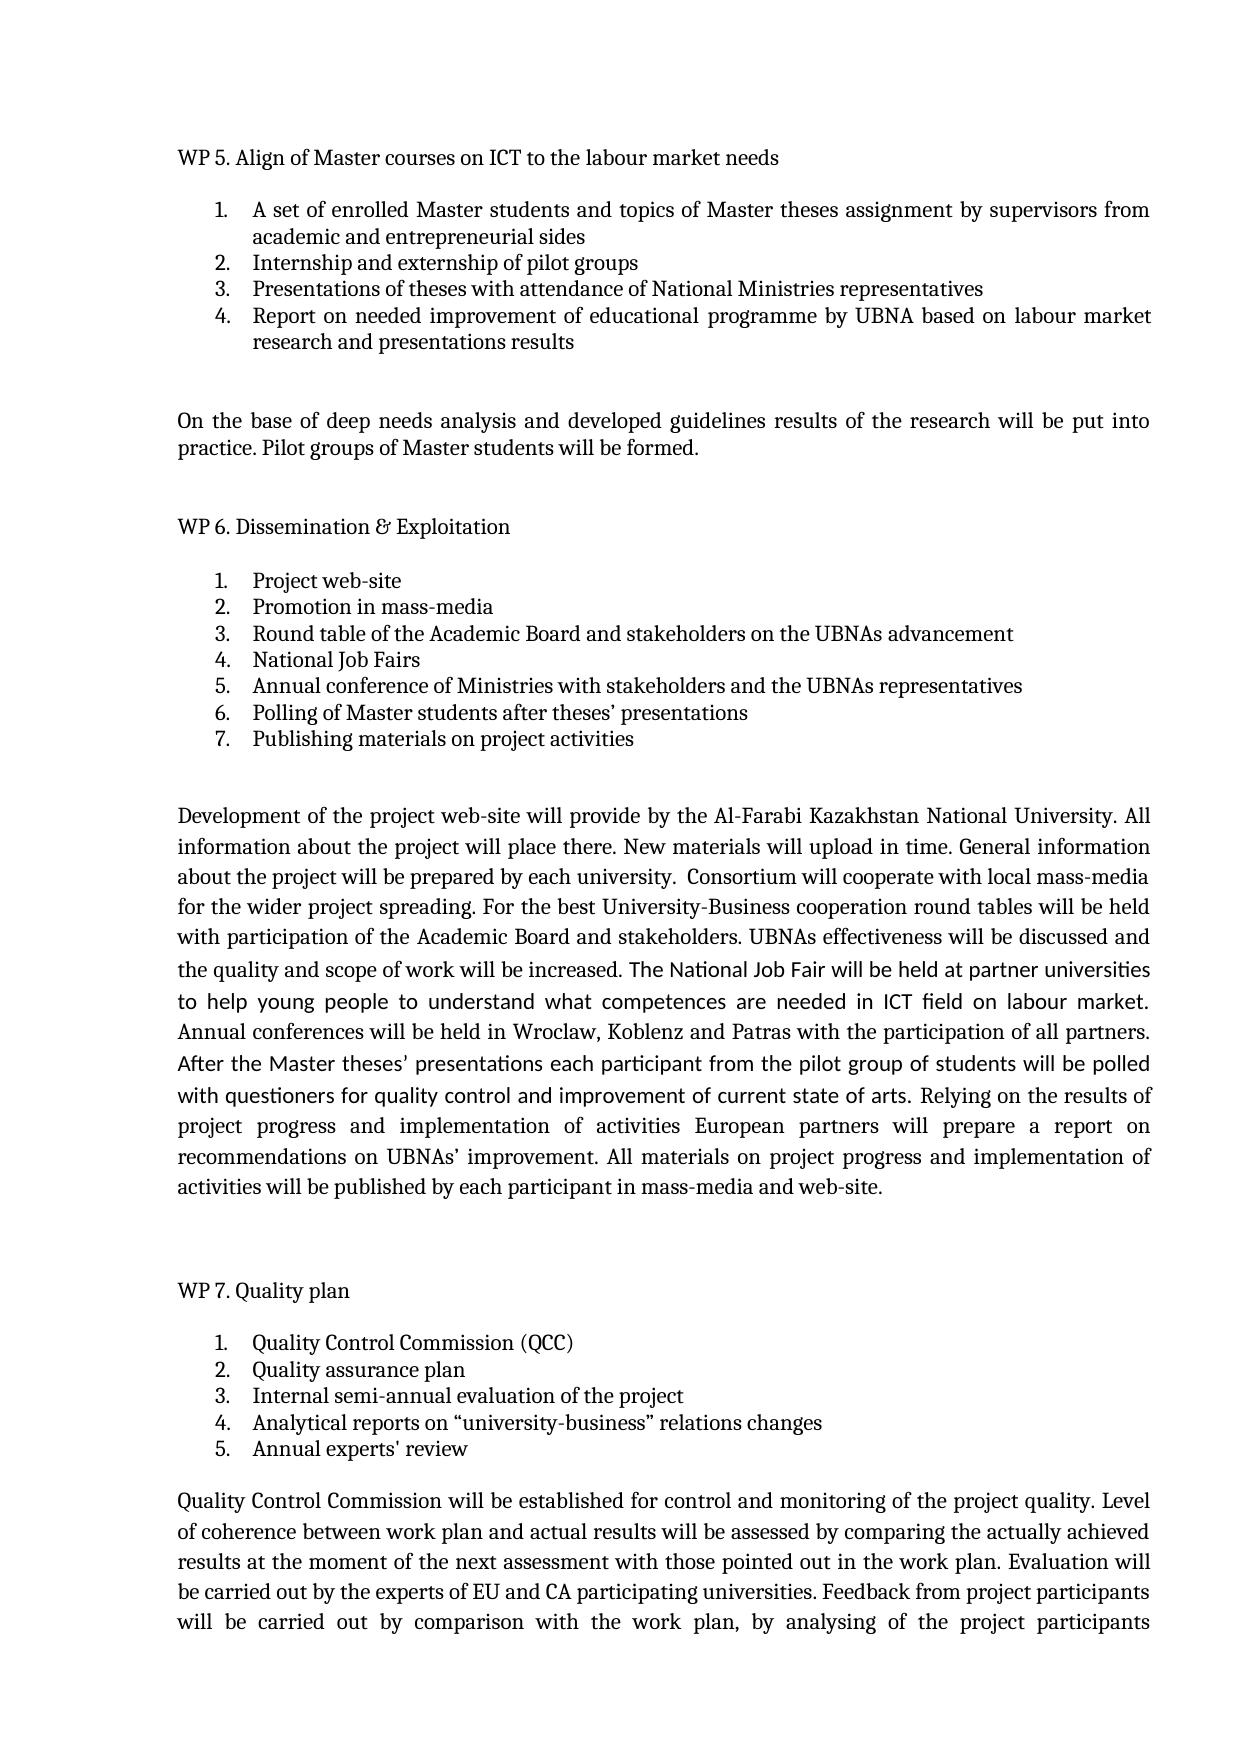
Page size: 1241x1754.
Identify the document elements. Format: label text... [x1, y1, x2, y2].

list Polling of Master students after theses’ presentations [215, 699, 1152, 726]
list Quality assurance plan [215, 1357, 1152, 1383]
list Annual experts' review [215, 1436, 1152, 1462]
list Internship and externship of pilot groups [215, 250, 1152, 276]
text WP 5. Align of Master courses on ICT to the labour market needs [177, 144, 1152, 171]
list National Job Fairs [215, 647, 1152, 673]
list Report on needed improvement of educational programme by UBNA based on labour market research and presentations results [215, 303, 1152, 355]
list Publishing materials on project activities [215, 726, 1152, 752]
list Internal semi-annual evaluation of the project [215, 1383, 1152, 1409]
list A set of enrolled Master students and topics of Master theses assignment by supervisors from academic and entrepreneurial sides [215, 197, 1152, 250]
list Quality Control Commission (QCC) [215, 1330, 1152, 1357]
list Promotion in mass-media [215, 594, 1152, 621]
text WP 7. Quality plan [177, 1277, 1152, 1304]
list Analytical reports on “university-business” relations changes [215, 1409, 1152, 1436]
list Annual conference of Ministries with stakeholders and the UBNAs representatives [215, 673, 1152, 699]
list Project web-site [215, 568, 1152, 594]
list Presentations of theses with attendance of National Ministries representatives [215, 276, 1152, 303]
list Round table of the Academic Board and stakeholders on the UBNAs advancement [215, 621, 1152, 647]
text WP 6. Dissemination & Exploitation [177, 513, 1152, 540]
text Development of the project web-site will provide by the Al-Farabi Kazakhstan National University. All information about the project will place there. New materials will upload in time. General information about the project will be prepared by each university. Consortium will cooperate with local mass-media for the wider project spreading. For the best University-Business cooperation round tables will be held with participation of the Academic Board and stakeholders. UBNAs effectiveness will be discussed and the quality and scope of work will be increased. The National Job Fair will be held at partner universities to help young people to understand what competences are needed in ICT field on labour market. Annual conferences will be held in Wroclaw, Koblenz and Patras with the participation of all partners. After the Master theses’ presentations each participant from the pilot group of students will be polled with questioners for quality control and improvement of current state of arts. Relying on the results of project progress and implementation of activities European partners will prepare a report on recommendations on UBNAs’ improvement. All materials on project progress and implementation of activities will be published by each participant in mass-media and web-site. [177, 803, 1152, 1200]
text On the base of deep needs analysis and developed guidelines results of the research will be put into practice. Pilot groups of Master students will be formed. [177, 408, 1152, 461]
